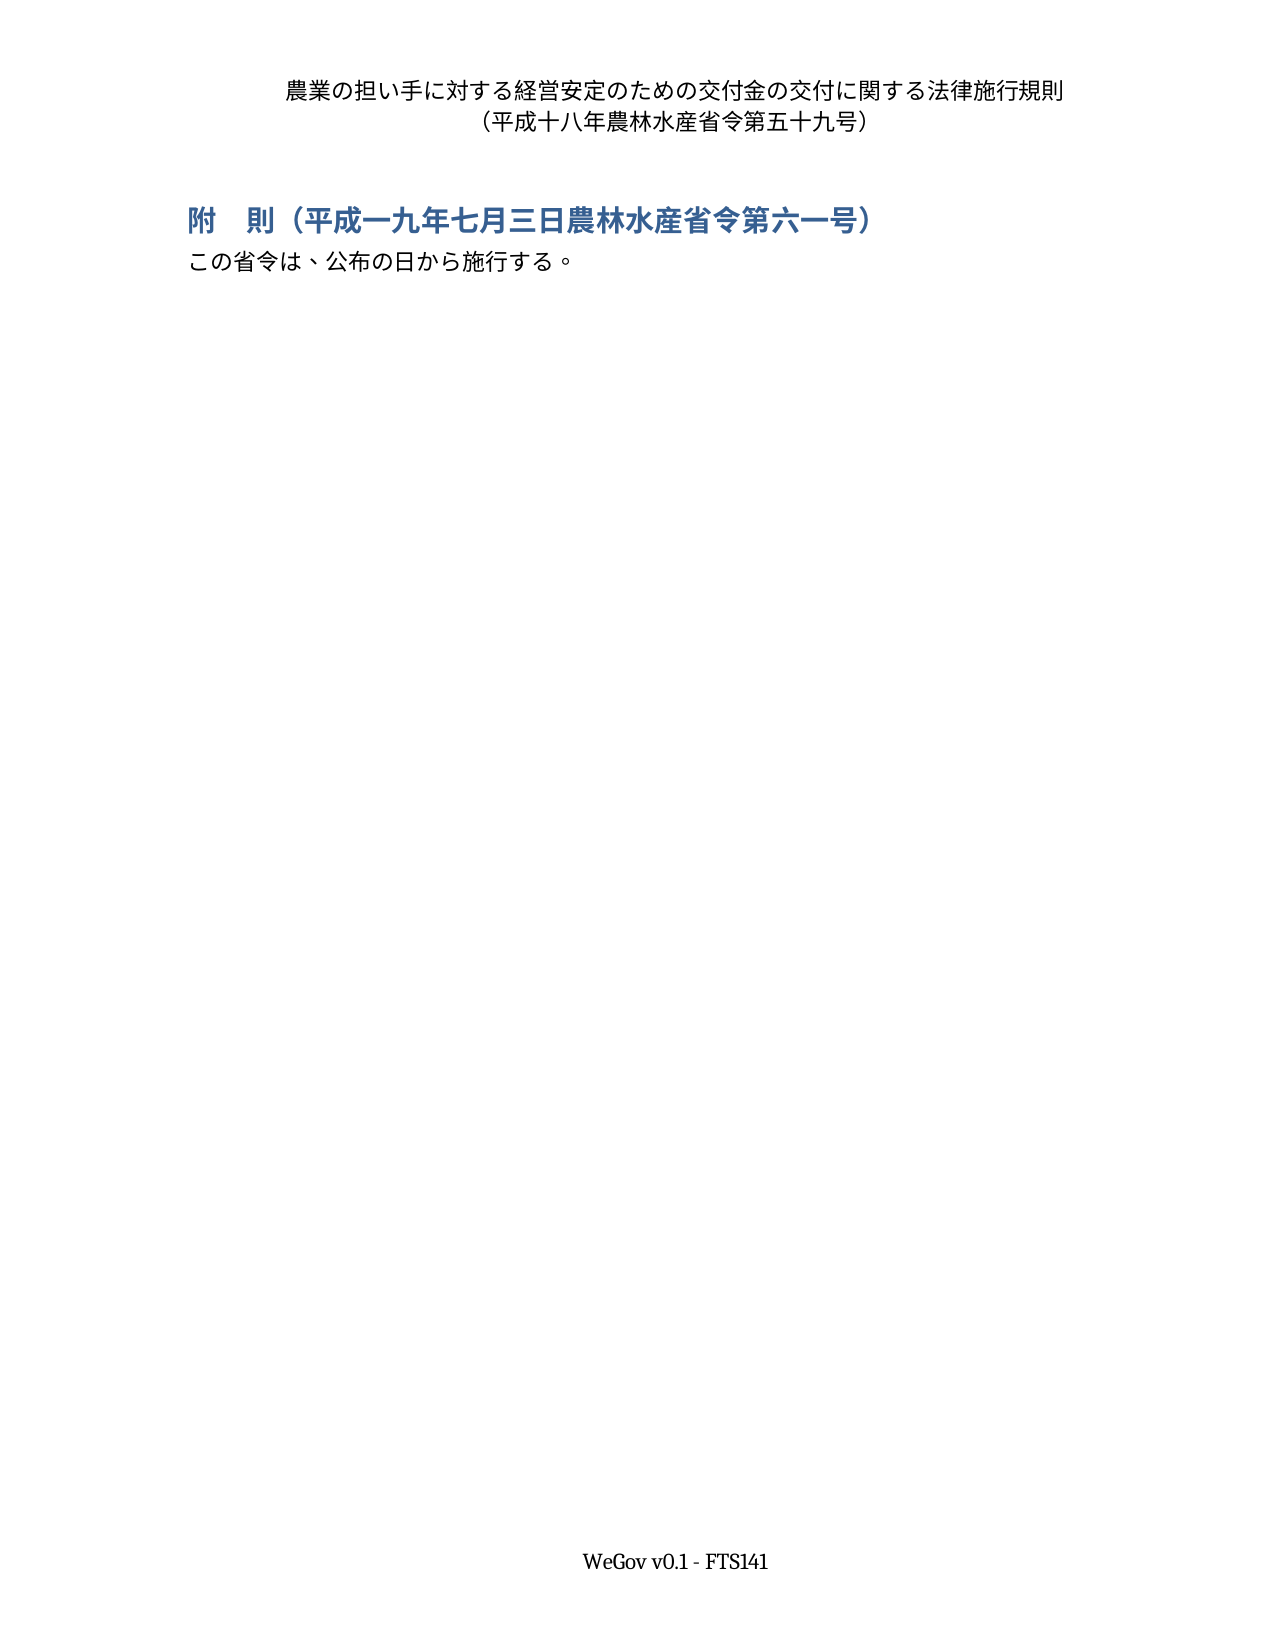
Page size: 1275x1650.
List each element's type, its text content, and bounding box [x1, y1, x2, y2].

subtitle 附 則（平成一九年七月三日農林水産省令第六一号） [187, 200, 1087, 240]
text この省令は、公布の日から施行する。 [187, 246, 1087, 277]
